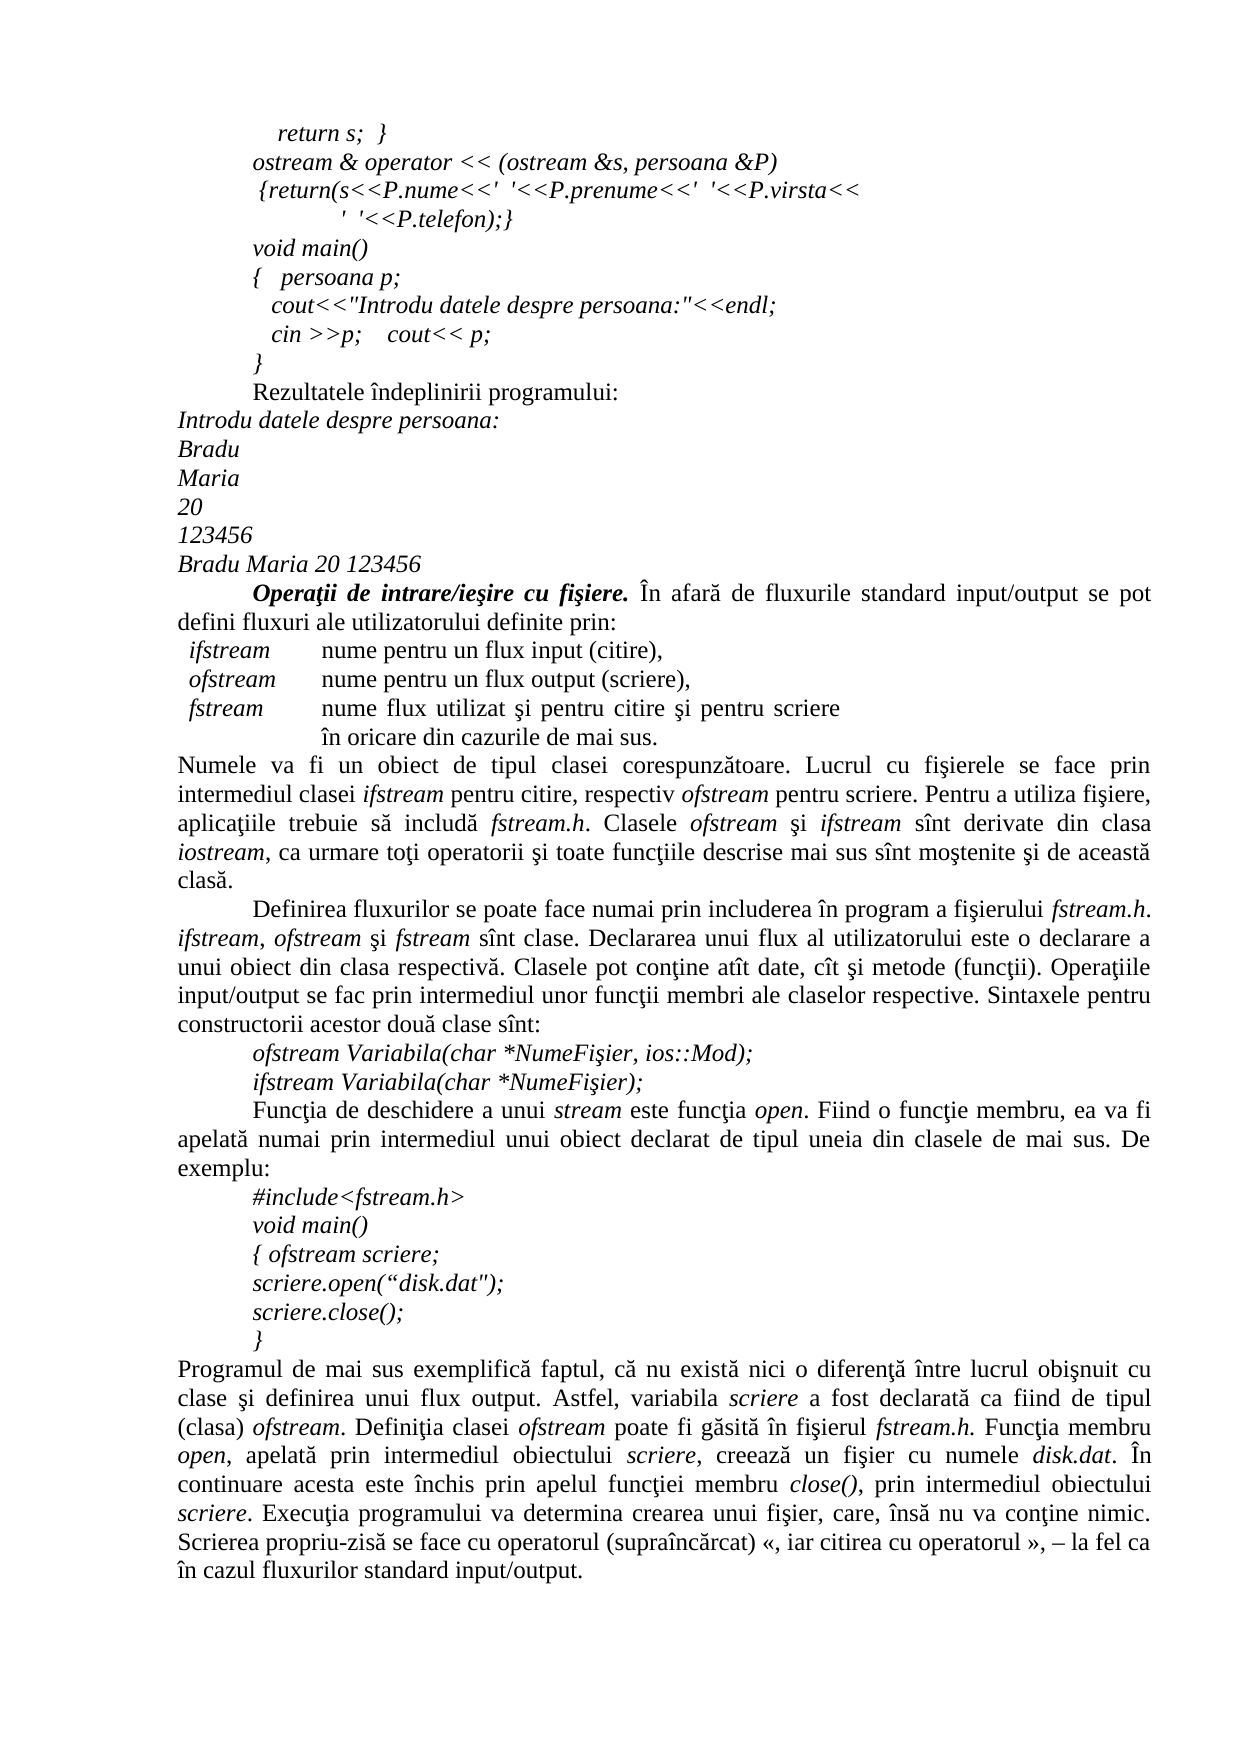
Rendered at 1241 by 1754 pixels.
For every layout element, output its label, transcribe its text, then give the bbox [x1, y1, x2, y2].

text void main() [252, 233, 1152, 262]
text Maria [177, 463, 1152, 492]
table_cell nume pentru un flux output (scriere), [310, 664, 852, 693]
text ofstream Variabila(char *NumeFişier, ios::Mod); [177, 1038, 1152, 1067]
text { ofstream scriere; [252, 1239, 1152, 1268]
text scriere.open(“disk.dat"); [252, 1268, 1152, 1297]
text 20 [177, 492, 1152, 521]
text 123456 [177, 521, 1152, 549]
text Numele va fi un obiect de tipul clasei corespunzătoare. Lucrul cu fişierele se face prin intermediul clasei ifstream pentru citire, respectiv ofstream pentru scriere. Pentru a utiliza fişiere, aplicaţiile trebuie să includă fstream.h. Clasele ofstream şi ifstream sînt derivate din clasa iostream, ca urmare toţi operatorii şi toate funcţiile descrise mai sus sînt moştenite şi de această clasă. [177, 751, 1152, 894]
text cin >>p; cout<< p; [252, 319, 1152, 348]
table_cell ofstream [177, 664, 310, 693]
text Rezultatele îndeplinirii programului: [177, 377, 1152, 406]
text Funcţia de deschidere a unui stream este funcţia open. Fiind o funcţie membru, ea va fi apelată numai prin intermediul unui obiect declarat de tipul uneia din clasele de mai sus. De exemplu: [177, 1096, 1152, 1182]
table_header ifstream [177, 636, 310, 664]
text } [252, 348, 1152, 377]
table_header nume pentru un flux input (citire), [310, 636, 852, 664]
text Bradu Maria 20 123456 [177, 549, 1152, 578]
text Bradu [177, 434, 1152, 463]
text Introdu datele despre persoana: [177, 406, 1152, 434]
text ifstream Variabila(char *NumeFişier); [177, 1067, 1152, 1096]
text scriere.close(); [252, 1297, 1152, 1326]
text #include<fstream.h> [252, 1182, 1152, 1211]
text ' '<<P.telefon);} [252, 204, 1152, 233]
text Programul de mai sus exemplifică faptul, că nu există nici o diferenţă între lucrul obişnuit cu clase şi definirea unui flux output. Astfel, variabila scriere a fost declarată ca fiind de tipul (clasa) ofstream. Definiţia clasei ofstream poate fi găsită în fişierul fstream.h. Funcţia membru open, apelată prin intermediul obiectului scriere, creează un fişier cu numele disk.dat. În continuare acesta este închis prin apelul funcţiei membru close(), prin intermediul obiectului scriere. Execuţia programului va determina crearea unui fişier, care, însă nu va conţine nimic. Scrierea propriu-zisă se face cu operatorul (supraîncărcat) «, iar citirea cu operatorul », – la fel ca în cazul fluxurilor standard input/output. [177, 1354, 1152, 1584]
text ostream & operator << (ostream &s, persoana &P) [252, 147, 1152, 176]
text { persoana p; [252, 262, 1152, 291]
text void main() [252, 1211, 1152, 1239]
text return s; } [252, 118, 1152, 147]
text {return(s<<P.nume<<' '<<P.prenume<<' '<<P.virsta<< [252, 176, 1152, 204]
table_cell fstream [177, 693, 310, 751]
text } [252, 1326, 1152, 1354]
text cout<<"Introdu datele despre persoana:"<<endl; [252, 291, 1152, 319]
text Definirea fluxurilor se poate face numai prin includerea în program a fişierului fstream.h. ifstream, ofstream şi fstream sînt clase. Declararea unui flux al utilizatorului este o declarare a unui obiect din clasa respectivă. Clasele pot conţine atît date, cît şi metode (funcţii). Operaţiile input/output se fac prin intermediul unor funcţii membri ale claselor respective. Sintaxele pentru constructorii acestor două clase sînt: [177, 894, 1152, 1038]
table_cell nume flux utilizat şi pentru citire şi pentru scriere în oricare din cazurile de mai sus. [310, 693, 852, 751]
text Operaţii de intrare/ieşire cu fişiere. În afară de fluxurile standard input/output se pot defini fluxuri ale utilizatorului definite prin: [177, 578, 1152, 636]
